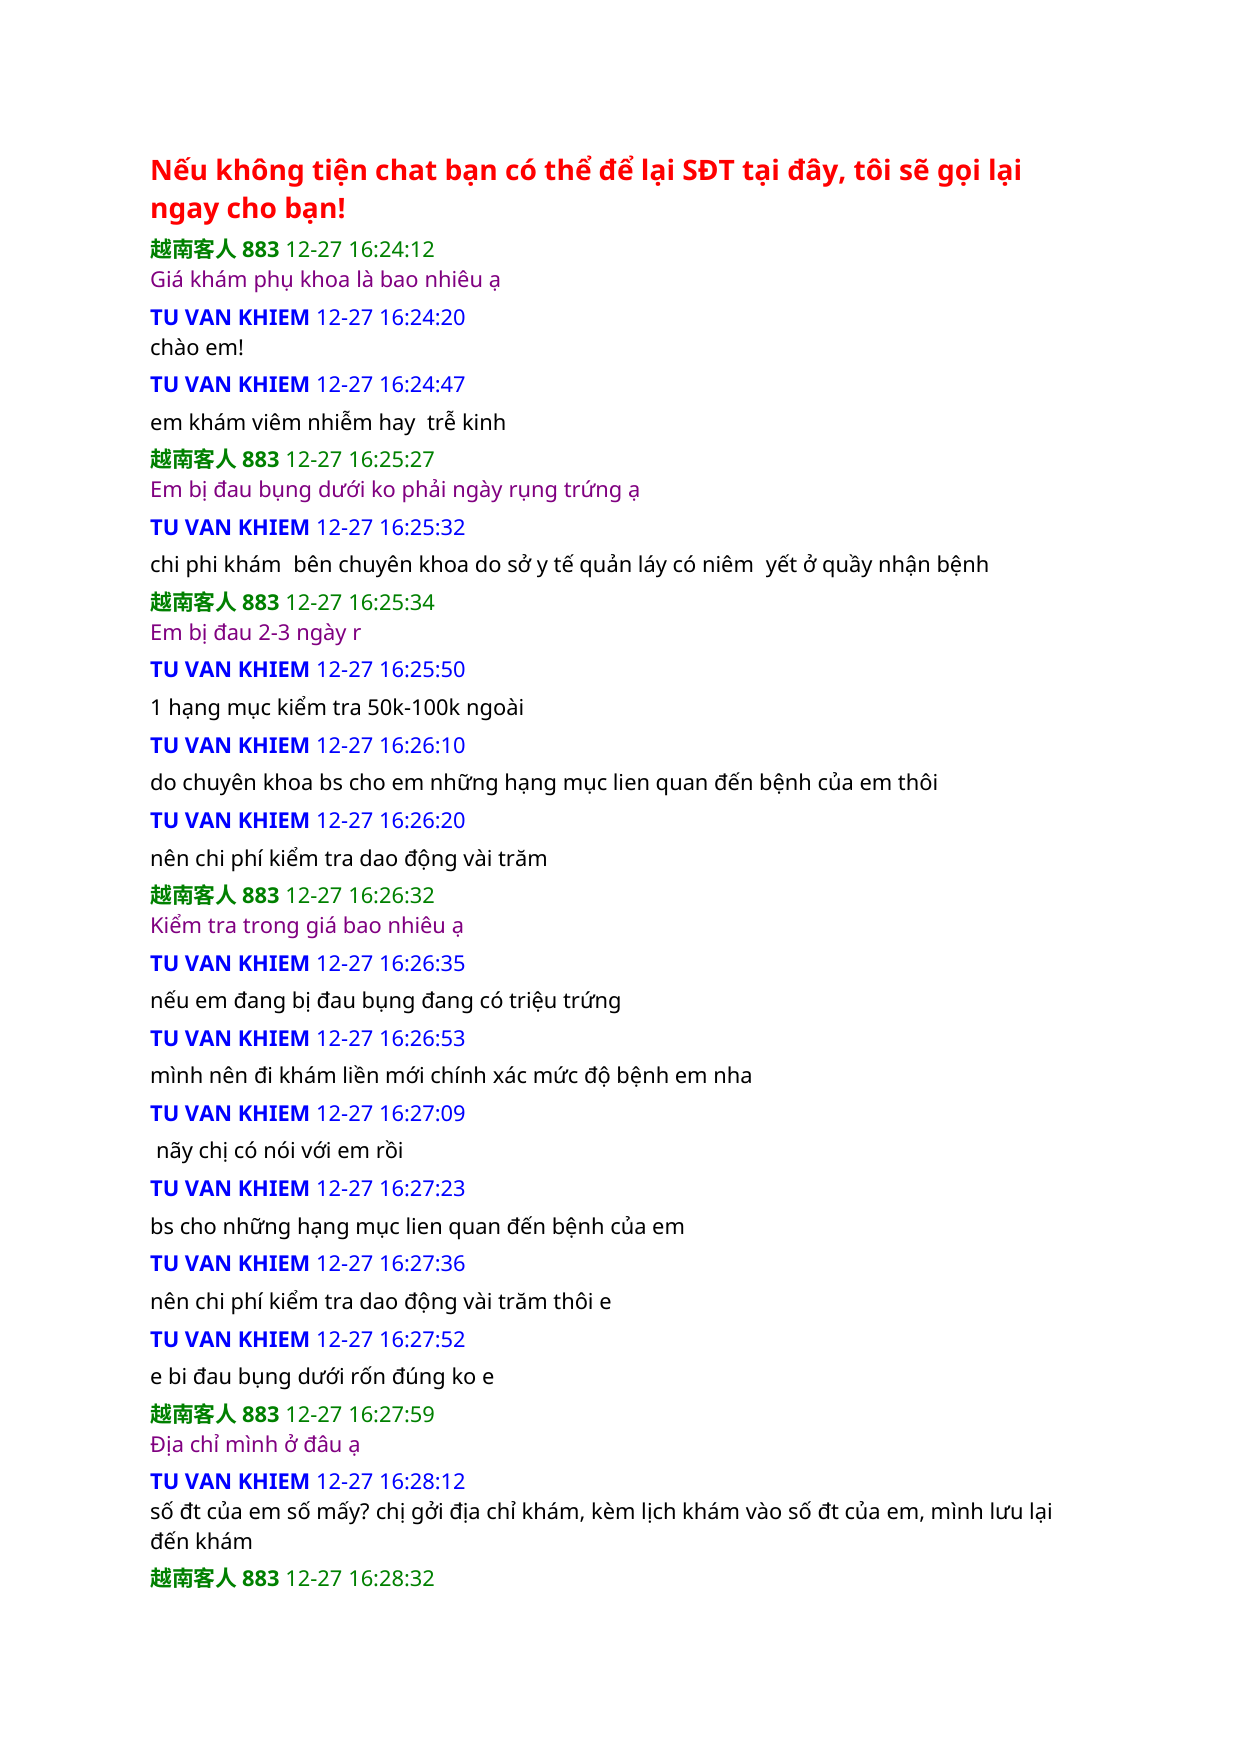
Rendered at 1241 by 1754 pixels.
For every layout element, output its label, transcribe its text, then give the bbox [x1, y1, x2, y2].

text nãy chị có nói với em rồi [150, 1136, 1090, 1165]
text TU VAN KHIEM 12-27 16:26:35 [150, 947, 1090, 977]
text 越南客人883 12-27 16:26:32 [150, 880, 1090, 910]
text 越南客人883 12-27 16:27:59 [150, 1399, 1090, 1428]
text TU VAN KHIEM 12-27 16:27:52 [150, 1323, 1090, 1353]
text TU VAN KHIEM 12-27 16:24:20 [150, 302, 1090, 332]
text TU VAN KHIEM 12-27 16:28:12 [150, 1466, 1090, 1496]
text Kiểm tra trong giá bao nhiêu ạ [150, 910, 1090, 940]
text TU VAN KHIEM 12-27 16:26:10 [150, 730, 1090, 759]
text TU VAN KHIEM 12-27 16:26:53 [150, 1023, 1090, 1052]
text 越南客人883 12-27 16:24:12 [150, 234, 1090, 264]
text TU VAN KHIEM 12-27 16:27:09 [150, 1098, 1090, 1128]
text nếu em đang bị đau bụng đang có triệu trứng [150, 985, 1090, 1015]
text nên chi phí kiểm tra dao động vài trăm thôi e [150, 1286, 1090, 1316]
text TU VAN KHIEM 12-27 16:26:20 [150, 805, 1090, 835]
text chào em! [150, 332, 1090, 361]
text Em bị đau 2-3 ngày r [150, 617, 1090, 647]
text số đt của em số mấy? chị gởi địa chỉ khám, kèm lịch khám vào số đt của em, mình lưu lại đến khám [150, 1496, 1090, 1556]
text do chuyên khoa bs cho em những hạng mục lien quan đến bệnh của em thôi [150, 767, 1090, 797]
text e bi đau bụng dưới rốn đúng ko e [150, 1361, 1090, 1391]
text TU VAN KHIEM 12-27 16:25:50 [150, 654, 1090, 684]
text chi phi khám bên chuyên khoa do sở y tế quản láy có niêm yết ở quầy nhận bệnh [150, 549, 1090, 579]
text Địa chỉ mình ở đâu ạ [150, 1428, 1090, 1458]
text nên chi phí kiểm tra dao động vài trăm [150, 842, 1090, 872]
text 越南客人883 12-27 16:25:27 [150, 444, 1090, 474]
text TU VAN KHIEM 12-27 16:24:47 [150, 369, 1090, 399]
text TU VAN KHIEM 12-27 16:27:36 [150, 1248, 1090, 1278]
text TU VAN KHIEM 12-27 16:25:32 [150, 512, 1090, 542]
text 1 hạng mục kiểm tra 50k-100k ngoài [150, 692, 1090, 722]
text mình nên đi khám liền mới chính xác mức độ bệnh em nha [150, 1060, 1090, 1090]
text Giá khám phụ khoa là bao nhiêu ạ [150, 264, 1090, 294]
text 越南客人883 12-27 16:25:34 [150, 587, 1090, 617]
text Nếu không tiện chat bạn có thể để lại SĐT tại đây, tôi sẽ gọi lại ngay cho bạn! [150, 150, 1090, 227]
text bs cho những hạng mục lien quan đến bệnh của em [150, 1211, 1090, 1241]
text TU VAN KHIEM 12-27 16:27:23 [150, 1173, 1090, 1203]
text em khám viêm nhiễm hay trễ kinh [150, 407, 1090, 437]
text Em bị đau bụng dưới ko phải ngày rụng trứng ạ [150, 474, 1090, 504]
text 越南客人883 12-27 16:28:32 [150, 1563, 1090, 1593]
